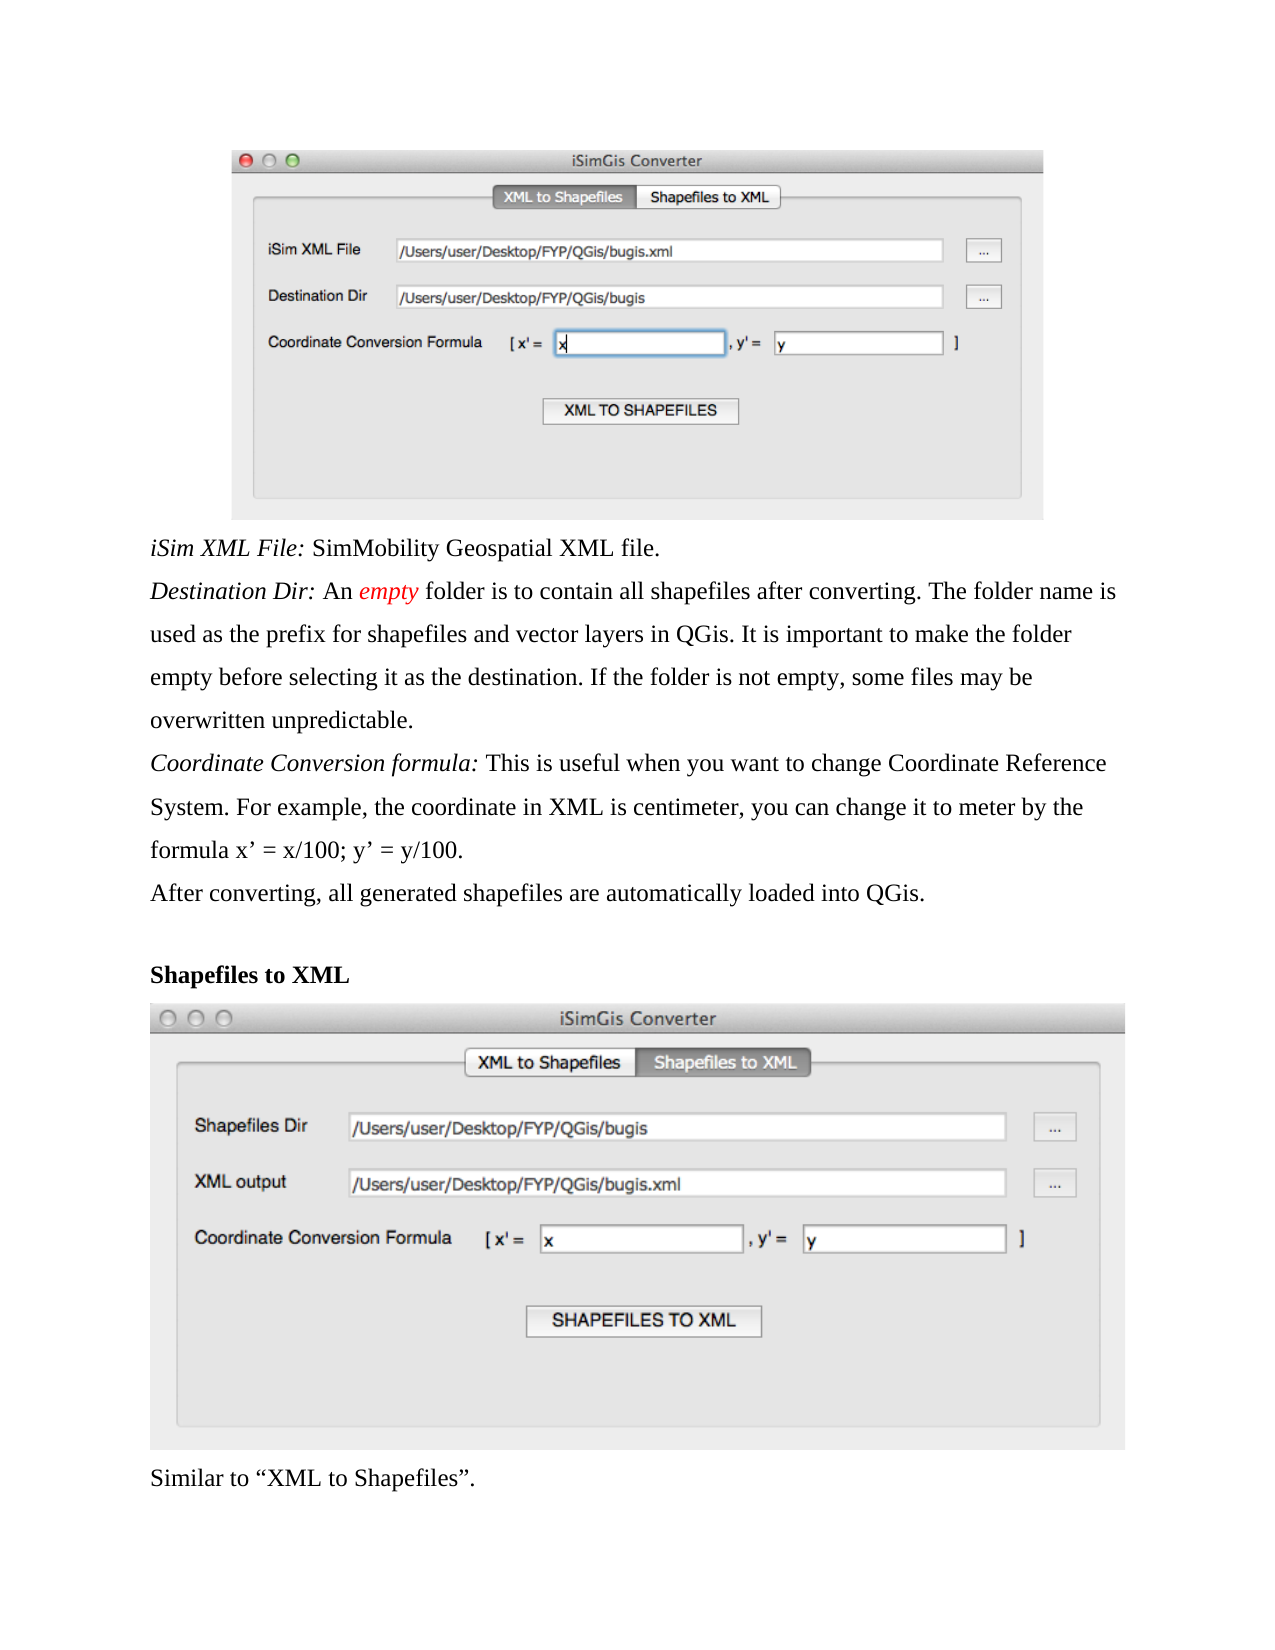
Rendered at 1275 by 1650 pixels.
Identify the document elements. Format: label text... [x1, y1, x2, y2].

picture [231, 150, 1044, 520]
text iSim XML File: SimMobility Geospatial XML file. [150, 533, 1125, 562]
text Shapefiles to XML [150, 961, 1125, 989]
text Destination Dir: An empty folder is to contain all shapefiles after converting. The folder name is used as the prefix for shapefiles and vector layers in QGis. It is important to make the folder empty before selecting it as the destination. If the folder is not empty, some files may be overwritten unpredictable. [150, 576, 1125, 734]
text After converting, all generated shapefiles are automatically loaded into QGis. [150, 878, 1125, 907]
text Similar to “XML to Shapefiles”. [150, 1463, 1125, 1491]
text Coordinate Conversion formula: This is useful when you want to change Coordinate Reference System. For example, the coordinate in XML is centimeter, you can change it to meter by the formula x’ = x/100; y’ = y/100. [150, 748, 1125, 863]
picture [150, 1003, 1125, 1450]
